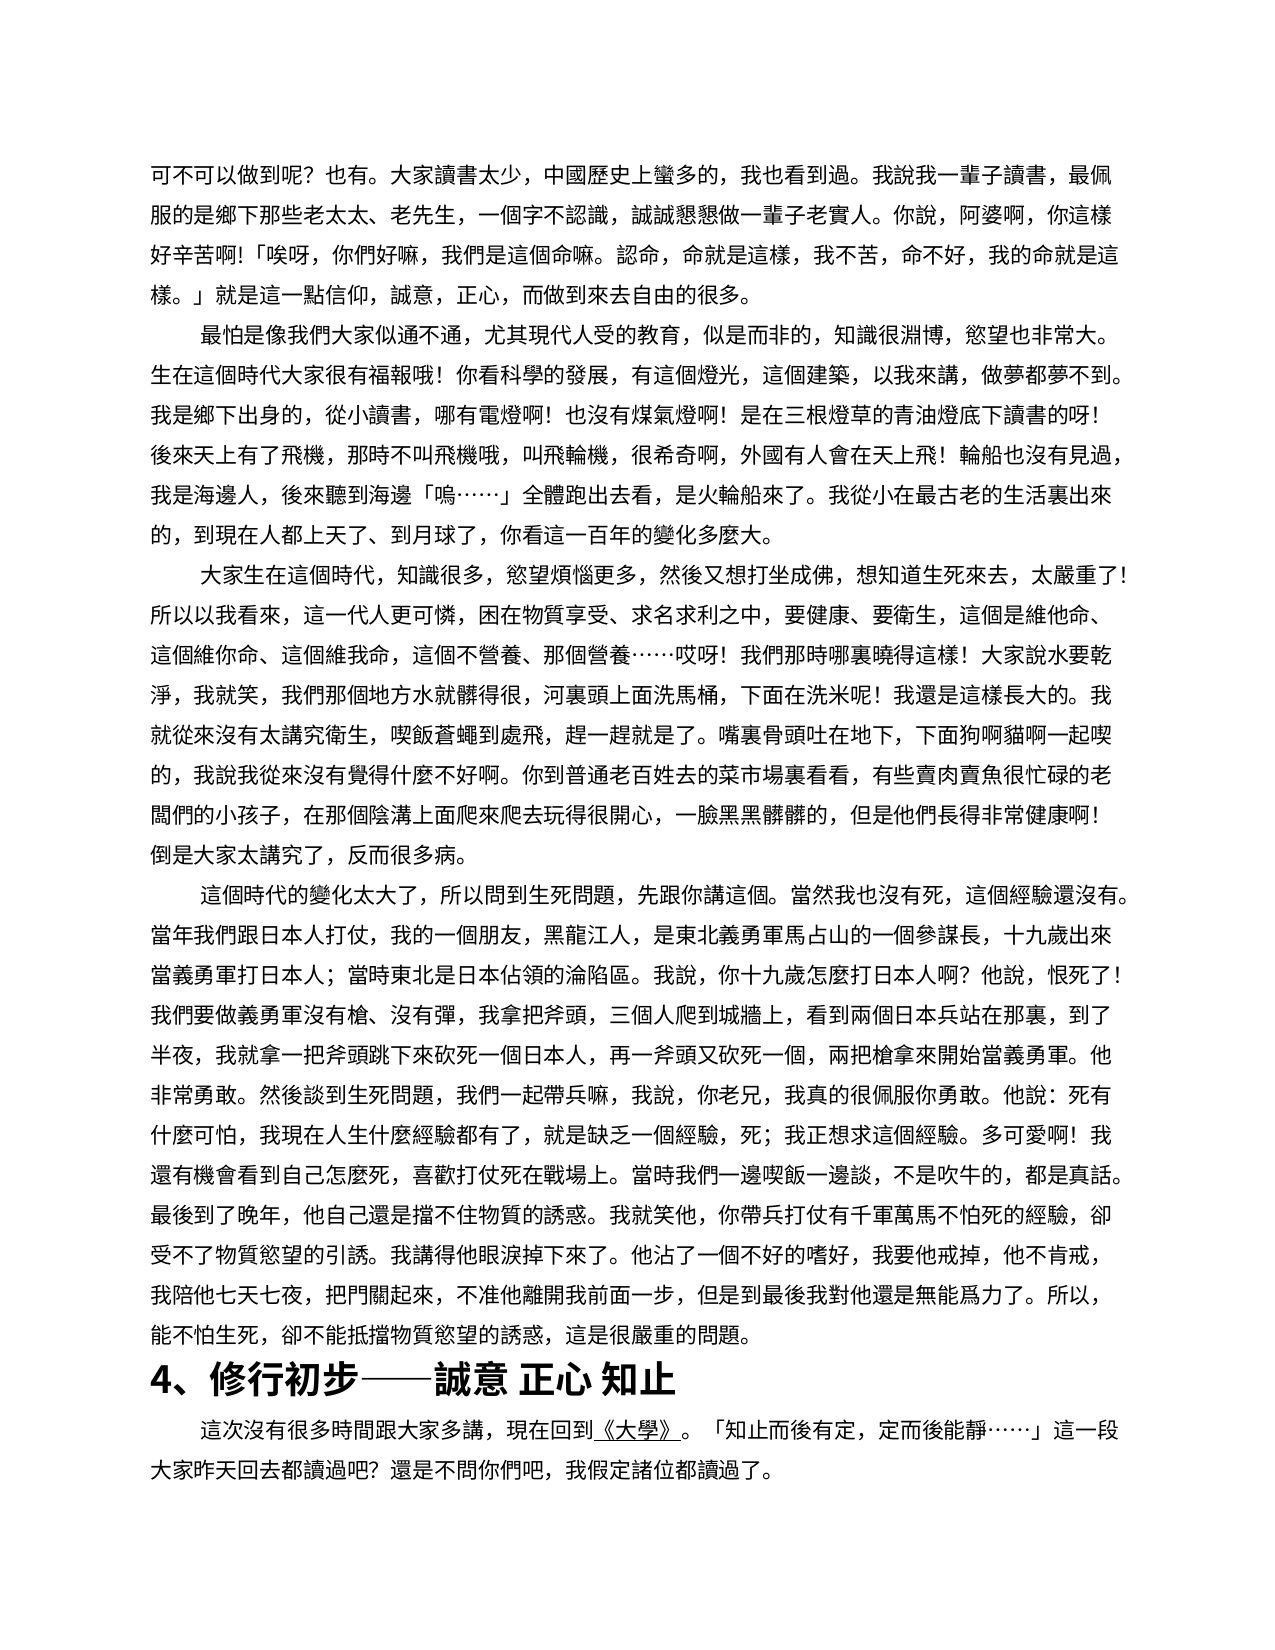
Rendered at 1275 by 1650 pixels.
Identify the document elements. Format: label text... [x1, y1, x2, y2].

text 最怕是像我們大家似通不通，尤其現代人受的教育，似是而非的，知識很淵博，慾望也非常大。生在這個時代大家很有福報哦！你看科學的發展，有這個燈光，這個建築，以我來講，做夢都夢不到。我是鄉下出身的，從小讀書，哪有電燈啊！也沒有煤氣燈啊！是在三根燈草的青油燈底下讀書的呀！後來天上有了飛機，那時不叫飛機哦，叫飛輪機，很希奇啊，外國有人會在天上飛！輪船也沒有見過，我是海邊人，後來聽到海邊「嗚……」全體跑出去看，是火輪船來了。我從小在最古老的生活裏出來的，到現在人都上天了、到月球了，你看這一百年的變化多麼大。 [150, 310, 1125, 550]
text 大家生在這個時代，知識很多，慾望煩惱更多，然後又想打坐成佛，想知道生死來去，太嚴重了！所以以我看來，這一代人更可憐，困在物質享受、求名求利之中，要健康、要衛生，這個是維他命、這個維你命、這個維我命，這個不營養、那個營養……哎呀！我們那時哪裏曉得這樣！大家說水要乾淨，我就笑，我們那個地方水就髒得很，河裏頭上面洗馬桶，下面在洗米呢！我還是這樣長大的。我就從來沒有太講究衛生，喫飯蒼蠅到處飛，趕一趕就是了。嘴裏骨頭吐在地下，下面狗啊貓啊一起喫的，我說我從來沒有覺得什麼不好啊。你到普通老百姓去的菜市場裏看看，有些賣肉賣魚很忙碌的老闆們的小孩子，在那個陰溝上面爬來爬去玩得很開心，一臉黑黑髒髒的，但是他們長得非常健康啊！倒是大家太講究了，反而很多病。 [150, 550, 1125, 870]
text 這次沒有很多時間跟大家多講，現在回到《大學》。「知止而後有定，定而後能靜……」這一段大家昨天回去都讀過吧？還是不問你們吧，我假定諸位都讀過了。 [150, 1404, 1125, 1484]
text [150, 150, 1125, 310]
subtitle 4、修行初步——誠意 正心 知止 [150, 1350, 1125, 1404]
text 這個時代的變化太大了，所以問到生死問題，先跟你講這個。當然我也沒有死，這個經驗還沒有。當年我們跟日本人打仗，我的一個朋友，黑龍江人，是東北義勇軍馬占山的一個參謀長，十九歲出來當義勇軍打日本人；當時東北是日本佔領的淪陷區。我說，你十九歲怎麼打日本人啊？他說，恨死了！我們要做義勇軍沒有槍、沒有彈，我拿把斧頭，三個人爬到城牆上，看到兩個日本兵站在那裏，到了半夜，我就拿一把斧頭跳下來砍死一個日本人，再一斧頭又砍死一個，兩把槍拿來開始當義勇軍。他非常勇敢。然後談到生死問題，我們一起帶兵嘛，我說，你老兄，我真的很佩服你勇敢。他說：死有什麼可怕，我現在人生什麼經驗都有了，就是缺乏一個經驗，死；我正想求這個經驗。多可愛啊！我還有機會看到自己怎麼死，喜歡打仗死在戰場上。當時我們一邊喫飯一邊談，不是吹牛的，都是真話。最後到了晚年，他自己還是擋不住物質的誘惑。我就笑他，你帶兵打仗有千軍萬馬不怕死的經驗，卻受不了物質慾望的引誘。我講得他眼淚掉下來了。他沾了一個不好的嗜好，我要他戒掉，他不肯戒，我陪他七天七夜，把門關起來，不准他離開我前面一步，但是到最後我對他還是無能爲力了。所以，能不怕生死，卻不能抵擋物質慾望的誘惑，這是很嚴重的問題。 [150, 870, 1125, 1350]
